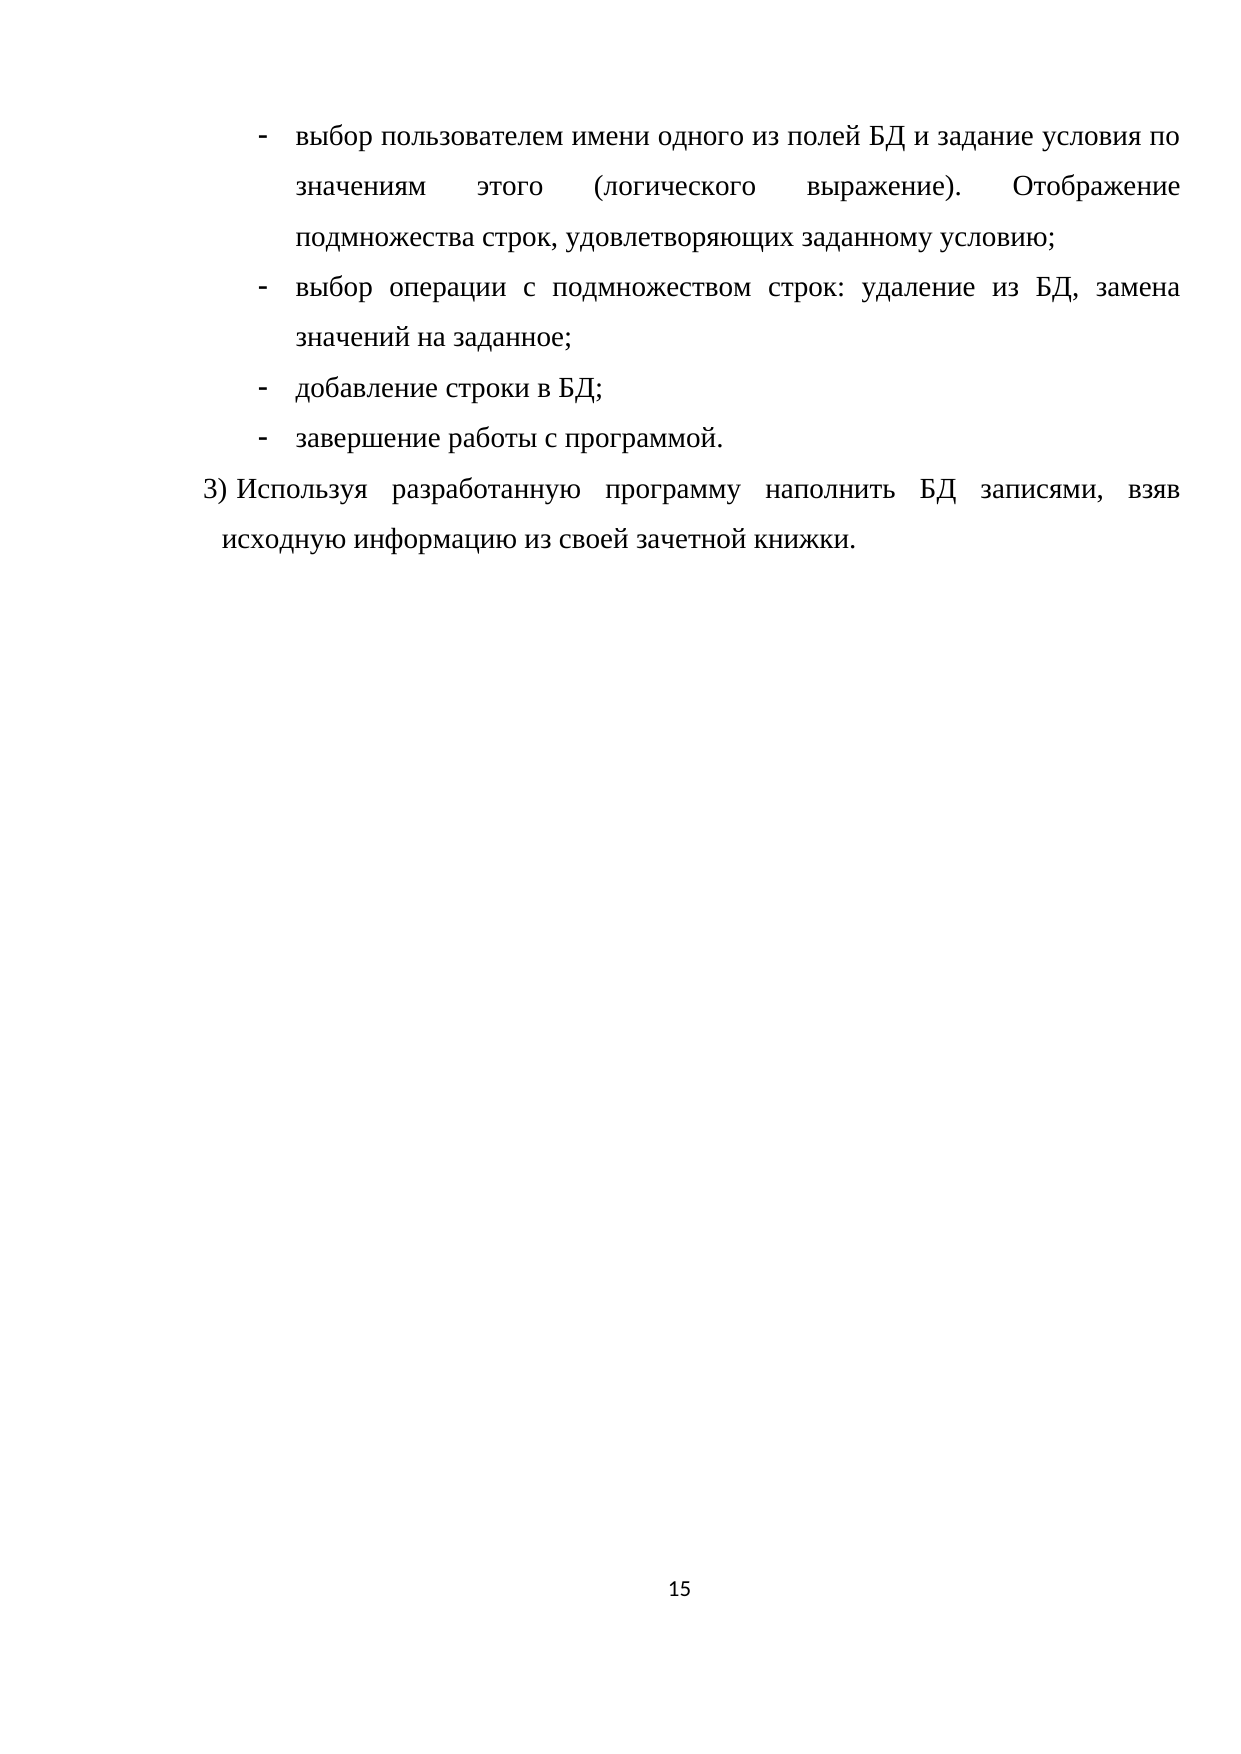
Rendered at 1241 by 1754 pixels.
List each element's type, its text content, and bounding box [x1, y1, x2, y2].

list выбор операции с подмножеством строк: удаление из БД, замена значений на заданное; [258, 269, 1181, 353]
list Используя разработанную программу наполнить БД записями, взяв исходную информацию из своей зачетной книжки. [203, 471, 1181, 554]
list выбор пользователем имени одного из полей БД и задание условия по значениям этого (логического выражение). Отображение подмножества строк, удовлетворяющих заданному условию; [258, 118, 1181, 252]
list завершение работы с программой. [258, 420, 1181, 454]
list добавление строки в БД; [258, 370, 1181, 403]
